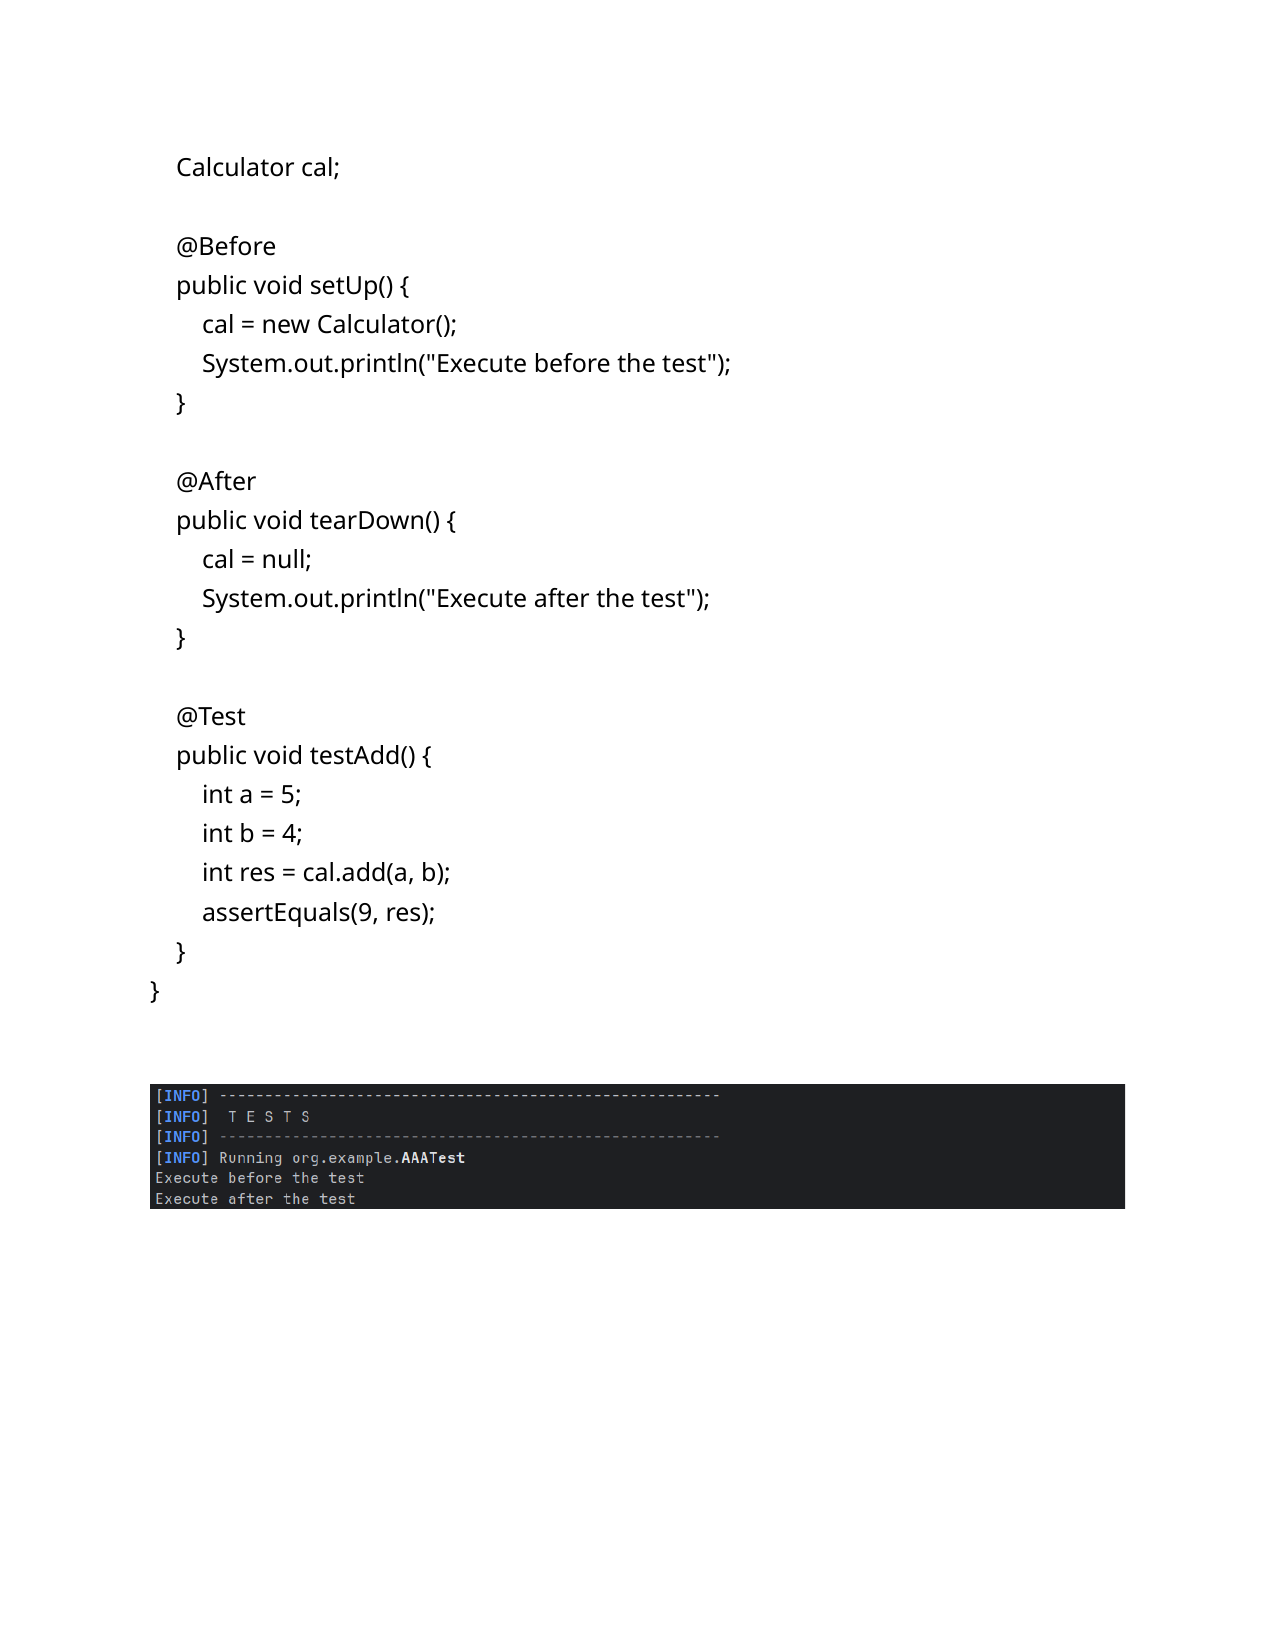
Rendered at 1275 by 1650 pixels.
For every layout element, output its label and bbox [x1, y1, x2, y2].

picture [150, 1084, 1125, 1209]
text [150, 150, 1125, 1007]
